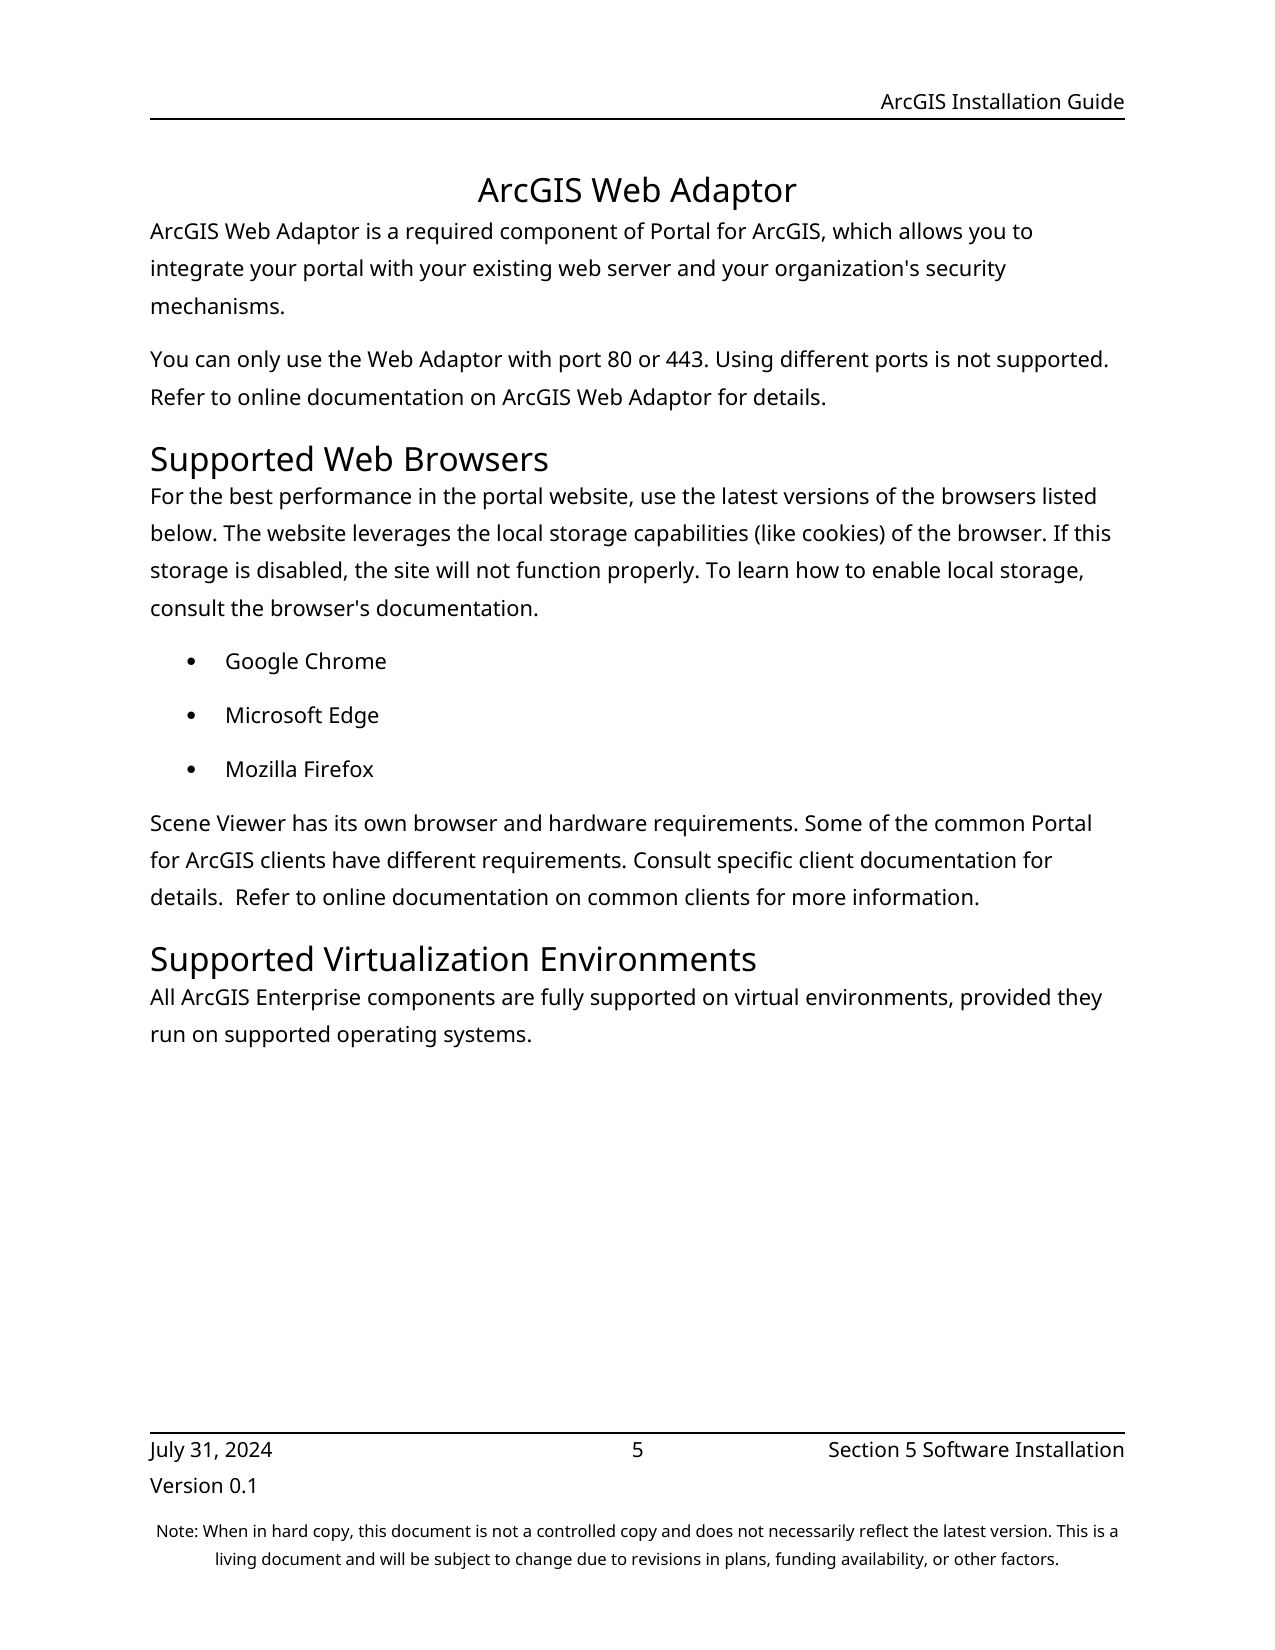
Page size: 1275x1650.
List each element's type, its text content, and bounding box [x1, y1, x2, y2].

text You can only use the Web Adaptor with port 80 or 443. Using different ports is not supported. Refer to online documentation on ArcGIS Web Adaptor for details. [150, 344, 1125, 411]
text All ArcGIS Enterprise components are fully supported on virtual environments, provided they run on supported operating systems. [150, 982, 1125, 1048]
text Google Chrome [187, 646, 1125, 676]
subtitle ArcGIS Web Adaptor [150, 167, 1125, 212]
text Microsoft Edge [187, 700, 1125, 730]
subtitle Supported Virtualization Environments [150, 936, 1125, 982]
subtitle Supported Web Browsers [150, 436, 1125, 481]
text ArcGIS Web Adaptor is a required component of Portal for ArcGIS, which allows you to integrate your portal with your existing web server and your organization's security mechanisms. [150, 216, 1125, 320]
text Mozilla Firefox [187, 754, 1125, 784]
text For the best performance in the portal website, use the latest versions of the browsers listed below. The website leverages the local storage capabilities (like cookies) of the browser. If this storage is disabled, the site will not function properly. To learn how to enable local storage, consult the browser's documentation. [150, 481, 1125, 622]
text Scene Viewer has its own browser and hardware requirements. Some of the common Portal for ArcGIS clients have different requirements. Consult specific client documentation for details. Refer to online documentation on common clients for more information. [150, 808, 1125, 912]
